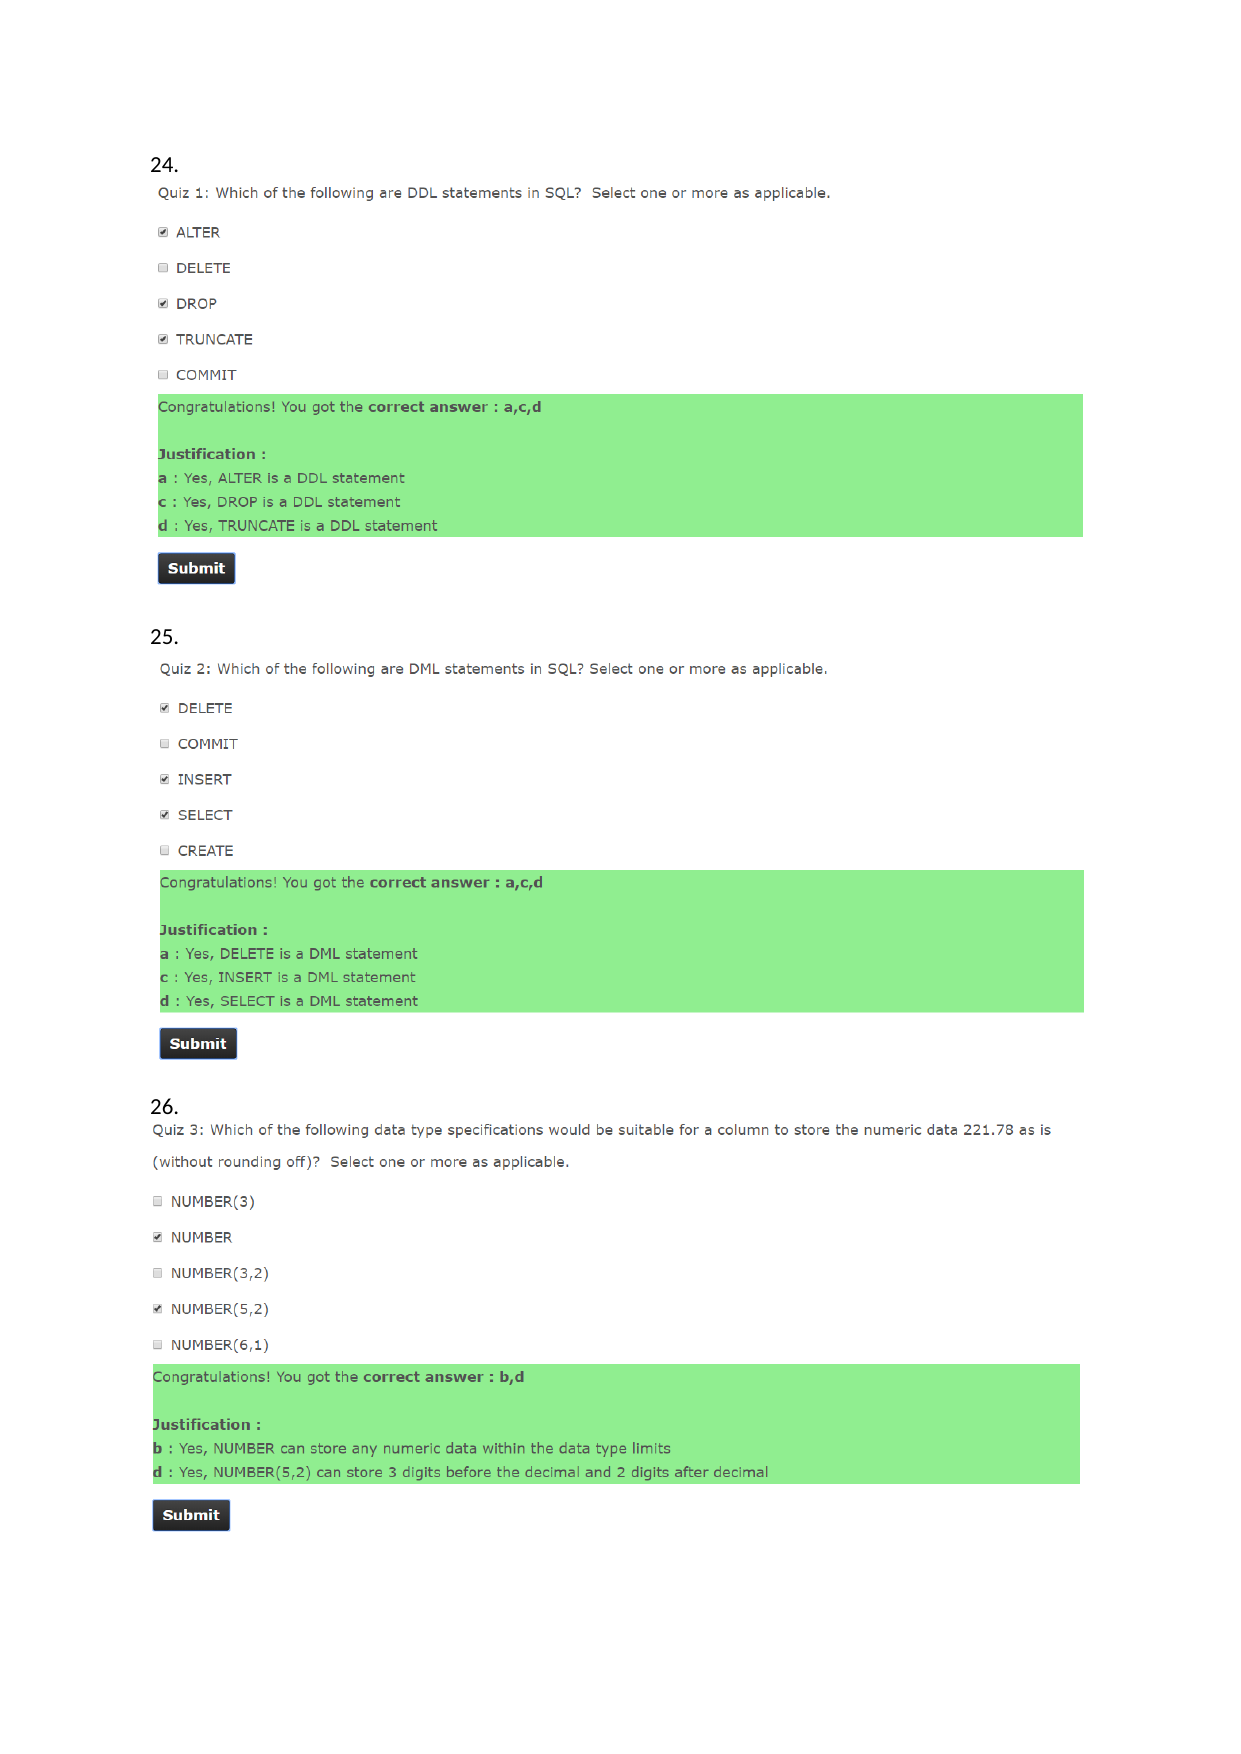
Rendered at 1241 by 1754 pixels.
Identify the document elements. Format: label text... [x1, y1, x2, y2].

text 26. [150, 1092, 1090, 1122]
text 25. [150, 622, 1090, 652]
text 24. [150, 150, 1090, 180]
picture [150, 180, 1091, 604]
picture [150, 652, 1091, 1073]
picture [150, 1122, 1091, 1563]
